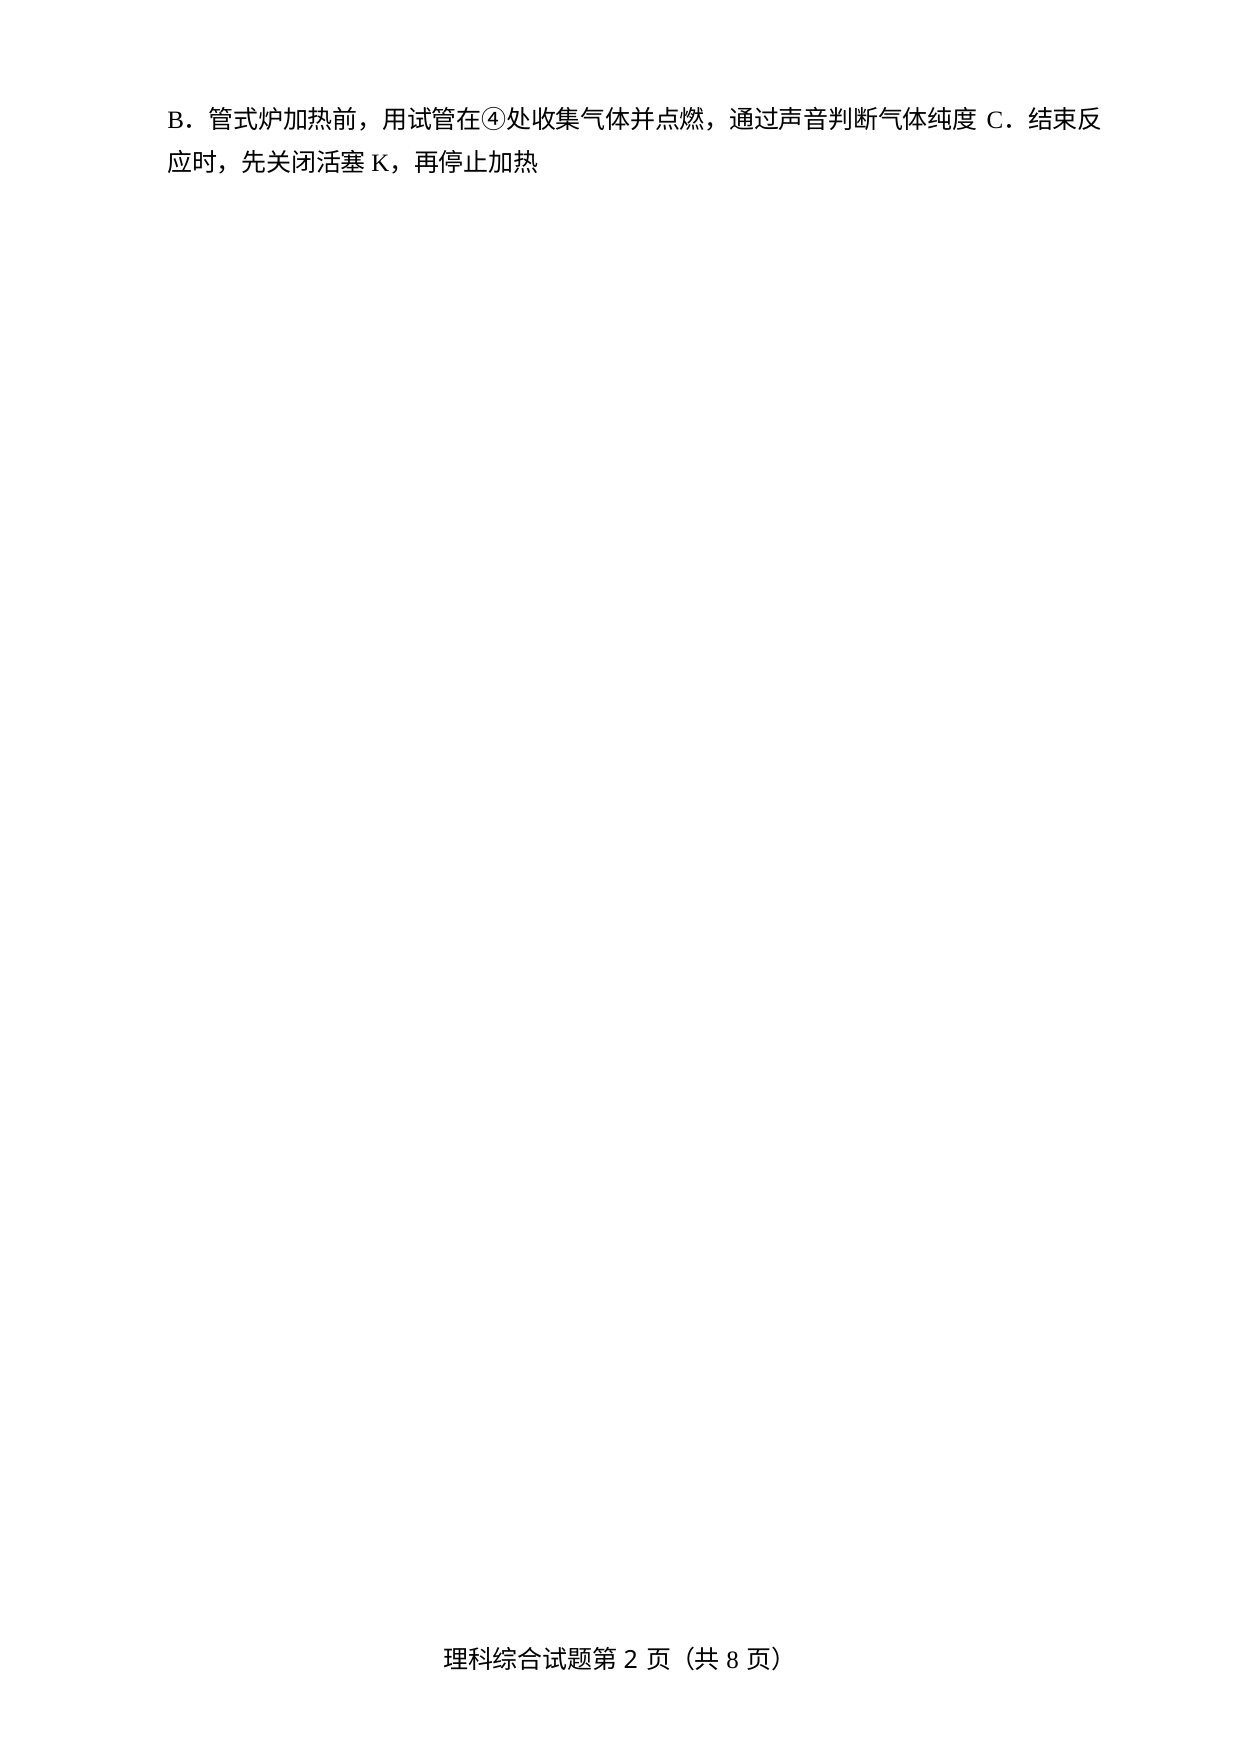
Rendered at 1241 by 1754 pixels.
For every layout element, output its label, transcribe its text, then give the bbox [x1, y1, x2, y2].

text B．管式炉加热前，用试管在④处收集气体并点燃，通过声音判断气体纯度 C．结束反应时，先关闭活塞 K，再停止加热 [167, 100, 1112, 179]
